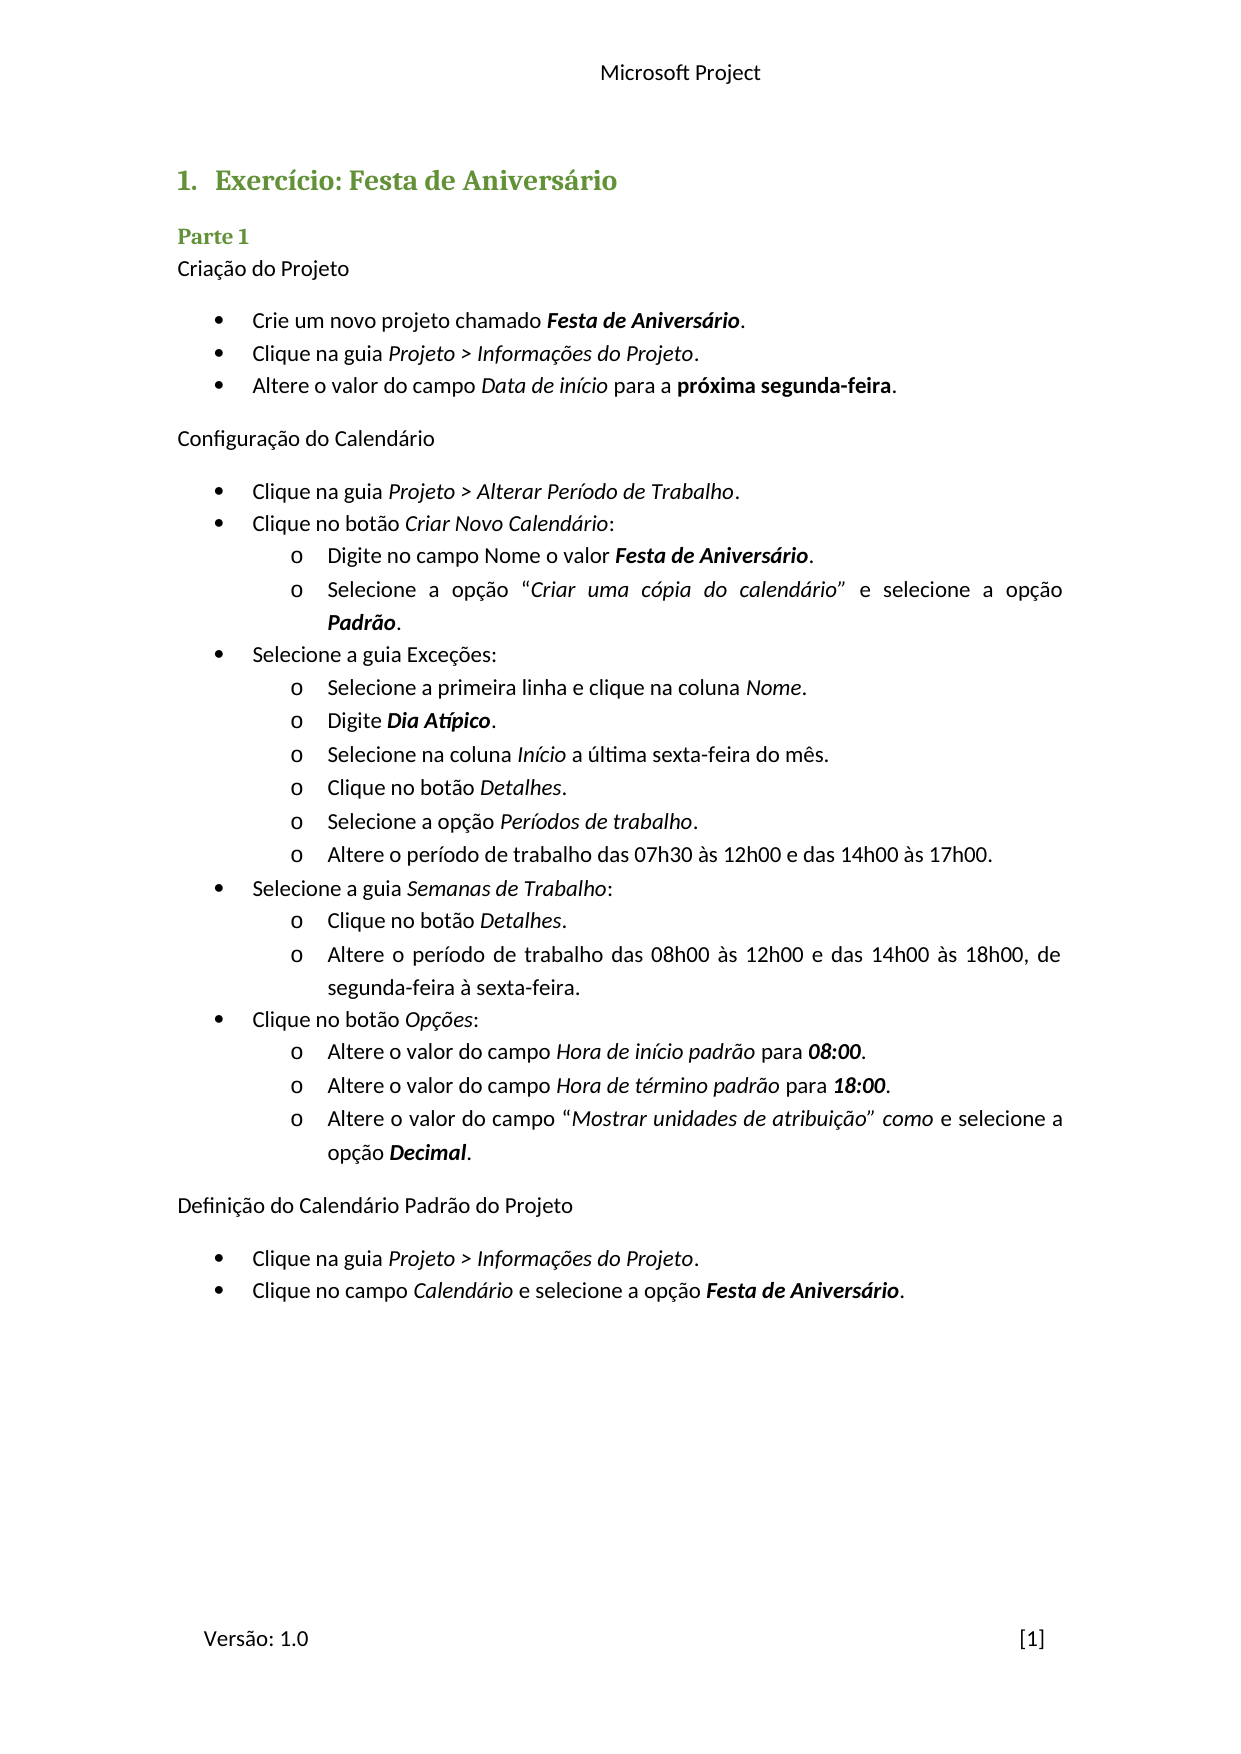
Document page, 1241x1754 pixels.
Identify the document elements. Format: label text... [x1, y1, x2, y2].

list Clique no botão Criar Novo Calendário: [215, 509, 1063, 537]
subtitle Parte 1 [177, 223, 1063, 250]
list Selecione a guia Exceções: [215, 641, 1063, 668]
list Altere o valor do campo Hora de término padrão para 18:00. [290, 1071, 1063, 1100]
list Selecione na coluna Início a última sexta-feira do mês. [290, 740, 1063, 769]
list Selecione a opção Períodos de trabalho. [290, 807, 1063, 836]
text Criação do Projeto [177, 254, 1063, 282]
list Altere o valor do campo Hora de início padrão para 08:00. [290, 1037, 1063, 1067]
list Clique no botão Detalhes. [290, 906, 1063, 935]
list Crie um novo projeto chamado Festa de Aniversário. [215, 307, 1063, 335]
list Clique na guia Projeto > Informações do Projeto. [215, 339, 1063, 367]
list Clique na guia Projeto > Informações do Projeto. [215, 1244, 1063, 1272]
list Altere o valor do campo “Mostrar unidades de atribuição” como e selecione a opção Decimal. [290, 1104, 1063, 1166]
subtitle Exercício: Festa de Aniversário [177, 164, 1063, 198]
list Altere o valor do campo Data de início para a próxima segunda-feira. [215, 371, 1063, 399]
list Altere o período de trabalho das 07h30 às 12h00 e das 14h00 às 17h00. [290, 840, 1063, 869]
list Selecione a opção “Criar uma cópia do calendário” e selecione a opção Padrão. [290, 575, 1063, 636]
list Altere o período de trabalho das 08h00 às 12h00 e das 14h00 às 18h00, de segunda-feira à sexta-feira. [290, 940, 1063, 1001]
text Definição do Calendário Padrão do Projeto [177, 1191, 1063, 1219]
list Digite no campo Nome o valor Festa de Aniversário. [290, 541, 1063, 571]
list Clique no botão Opções: [215, 1005, 1063, 1033]
list Clique no botão Detalhes. [290, 773, 1063, 802]
list Clique no campo Calendário e selecione a opção Festa de Aniversário. [215, 1276, 1063, 1304]
list Digite Dia Atípico. [290, 706, 1063, 735]
list Selecione a primeira linha e clique na coluna Nome. [290, 673, 1063, 702]
list Clique na guia Projeto > Alterar Período de Trabalho. [215, 477, 1063, 505]
text Configuração do Calendário [177, 424, 1063, 452]
list Selecione a guia Semanas de Trabalho: [215, 874, 1063, 902]
